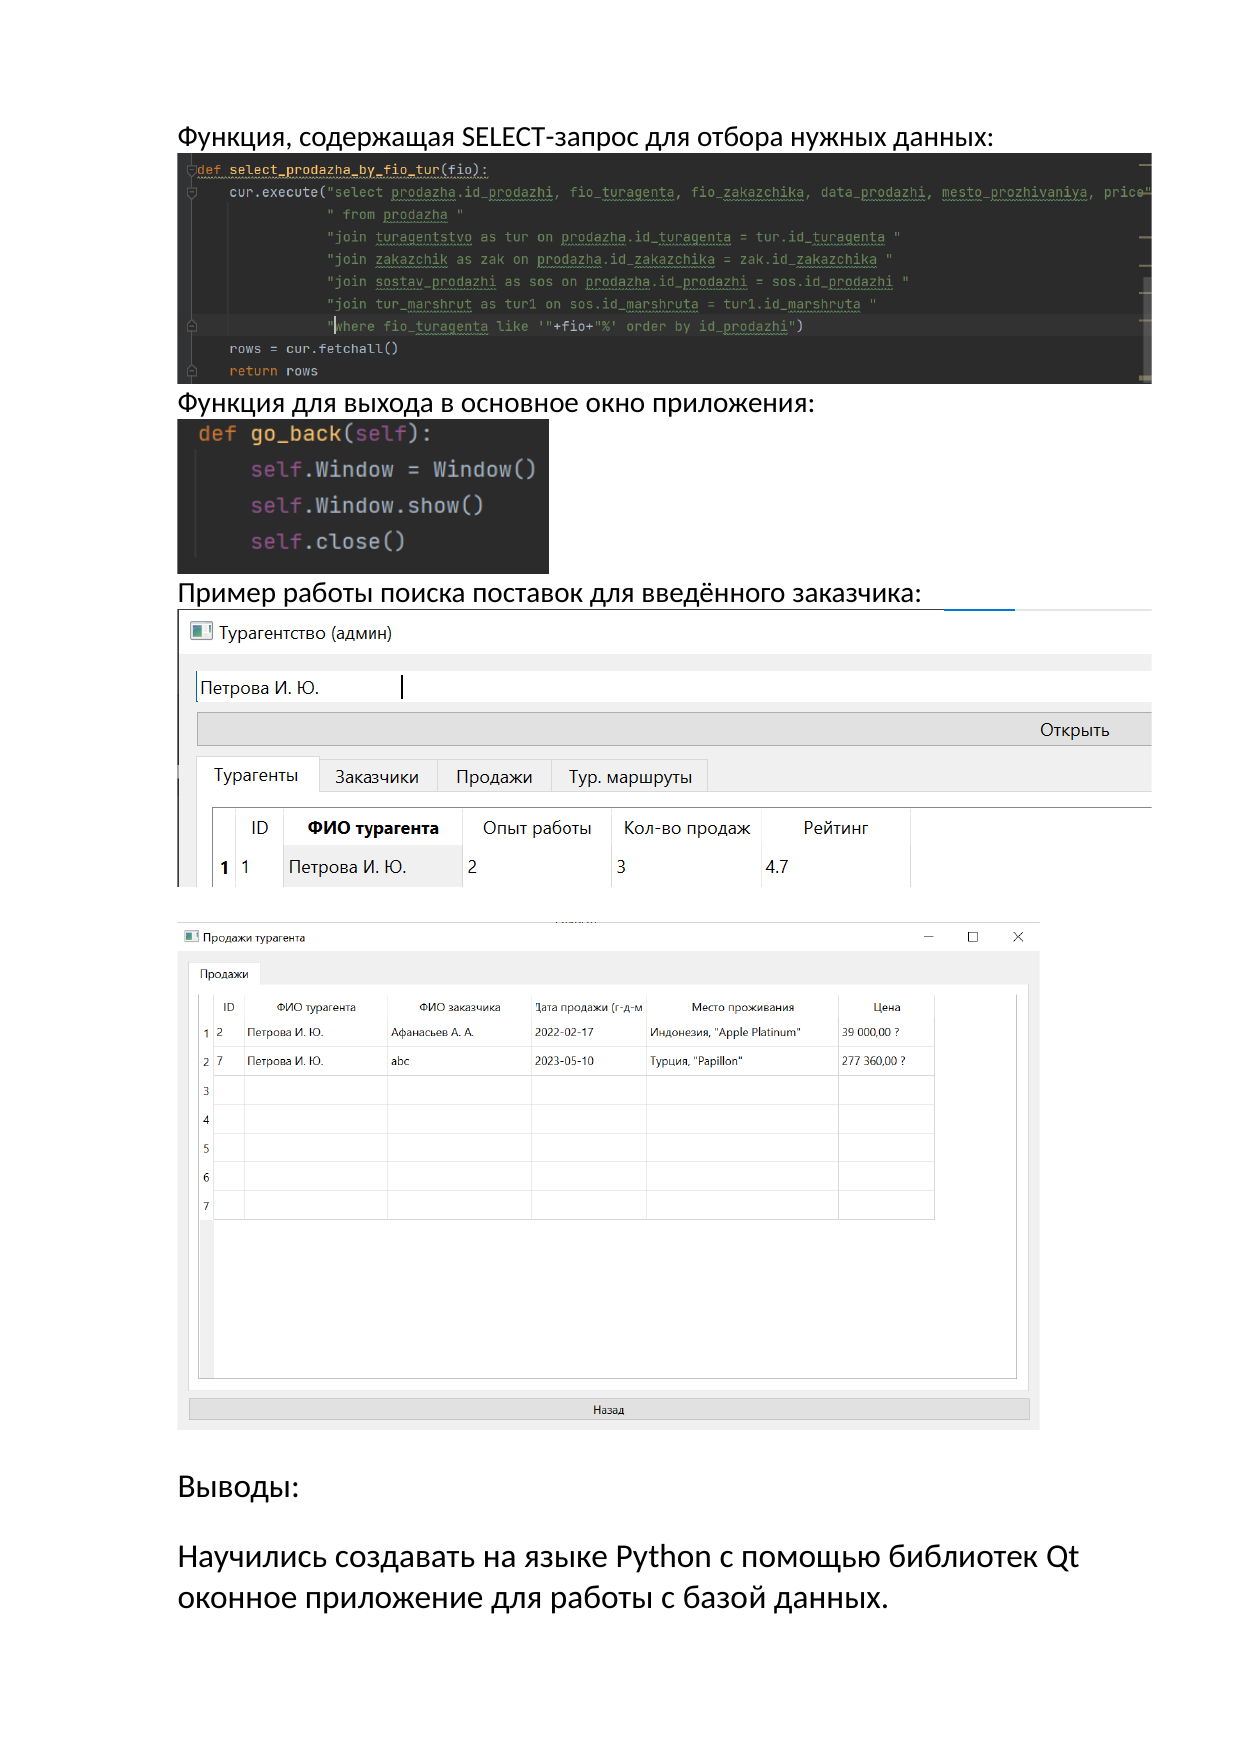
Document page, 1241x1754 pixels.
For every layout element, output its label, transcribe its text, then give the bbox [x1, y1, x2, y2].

picture [177, 419, 549, 574]
text Выводы: [177, 1465, 1152, 1506]
picture [177, 153, 1152, 384]
text Научились создавать на языке Python с помощью библиотек Qt оконное приложение для работы с базой данных. [177, 1535, 1152, 1617]
text Функция для выхода в основное окно приложения: [177, 384, 1152, 419]
text Функция, содержащая SELECT-запрос для отбора нужных данных: [177, 118, 1152, 153]
picture [177, 922, 1040, 1430]
picture [177, 609, 1152, 887]
text Пример работы поиска поставок для введённого заказчика: [177, 574, 1152, 609]
